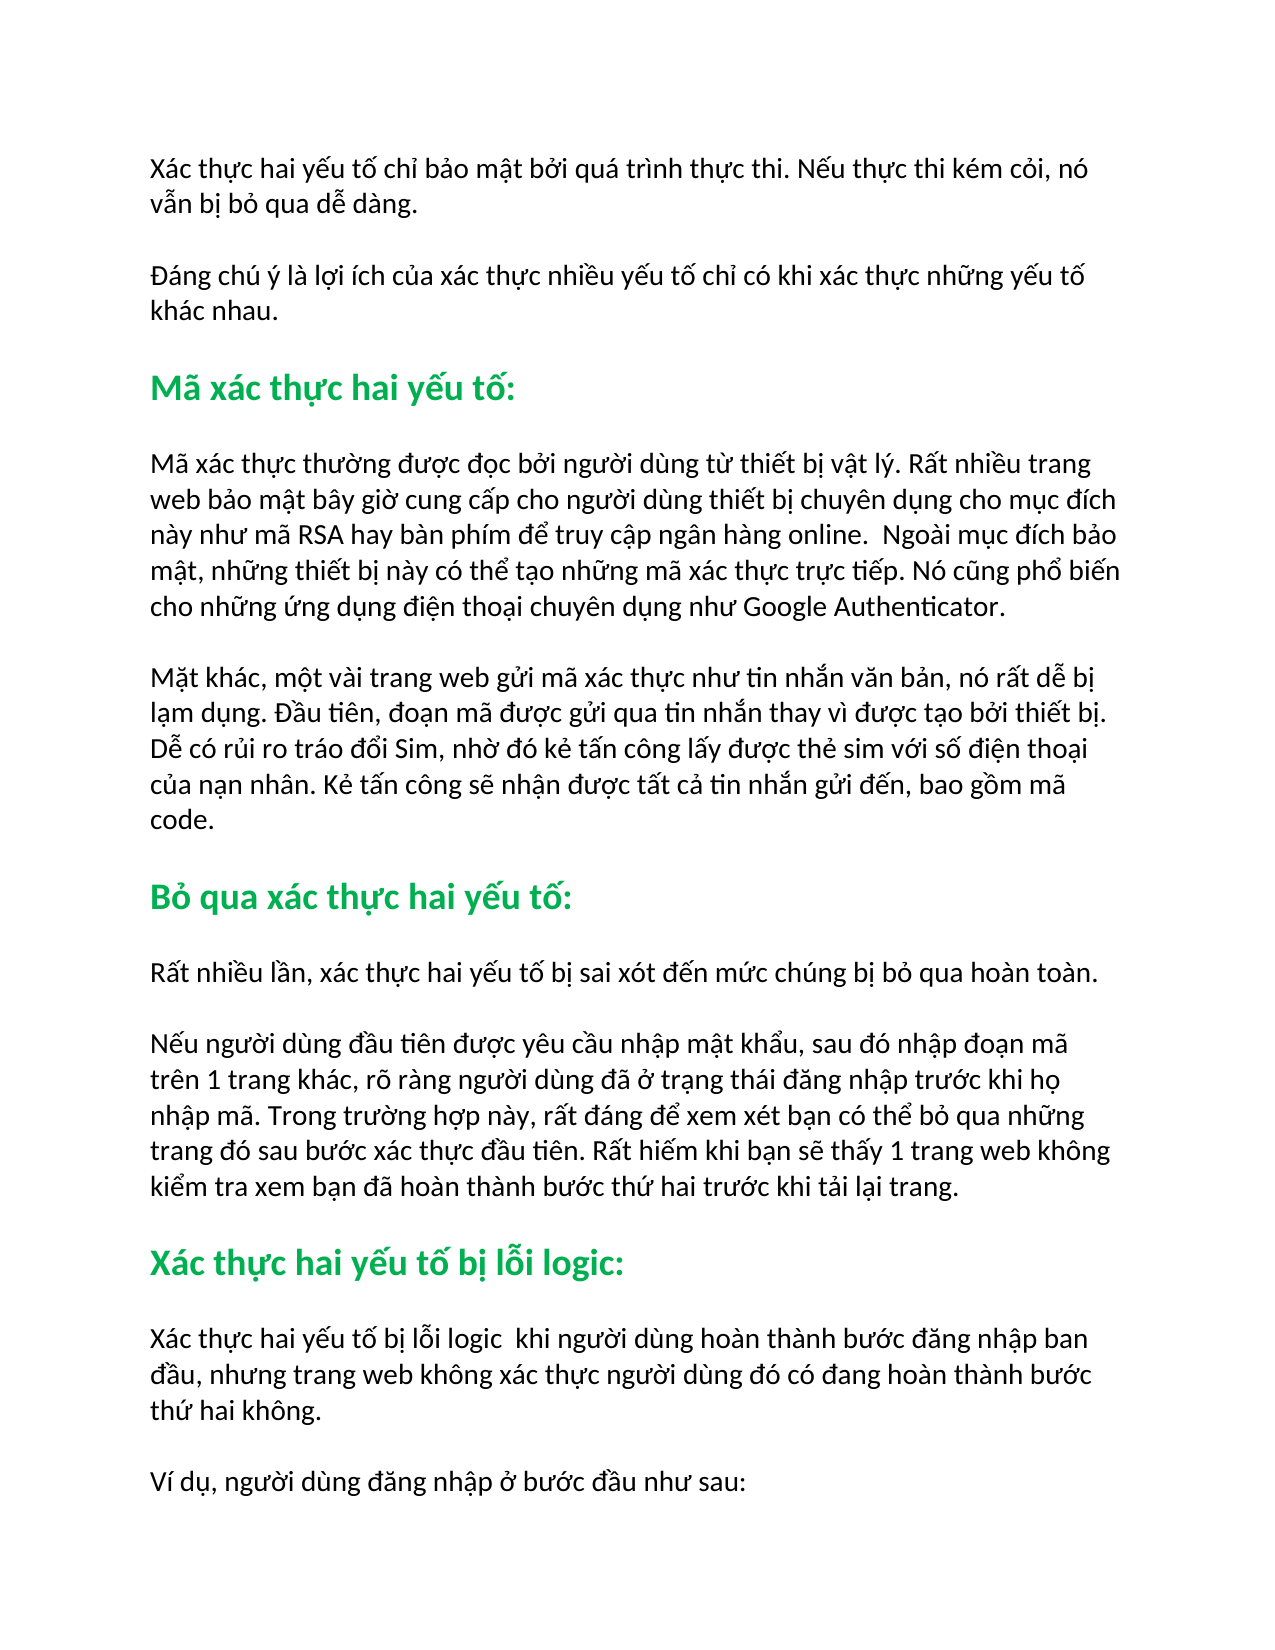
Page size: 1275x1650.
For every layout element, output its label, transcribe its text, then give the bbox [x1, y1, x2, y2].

text Đáng chú ý là lợi ích của xác thực nhiều yếu tố chỉ có khi xác thực những yếu tố khác nhau. [150, 257, 1125, 328]
text Nếu người dùng đầu tiên được yêu cầu nhập mật khẩu, sau đó nhập đoạn mã trên 1 trang khác, rõ ràng người dùng đã ở trạng thái đăng nhập trước khi họ nhập mã. Trong trường hợp này, rất đáng để xem xét bạn có thể bỏ qua những trang đó sau bước xác thực đầu tiên. Rất hiếm khi bạn sẽ thấy 1 trang web không kiểm tra xem bạn đã hoàn thành bước thứ hai trước khi tải lại trang. [150, 1025, 1125, 1203]
text Mã xác thực thường được đọc bởi người dùng từ thiết bị vật lý. Rất nhiều trang web bảo mật bây giờ cung cấp cho người dùng thiết bị chuyên dụng cho mục đích này như mã RSA hay bàn phím để truy cập ngân hàng online. Ngoài mục đích bảo mật, những thiết bị này có thể tạo những mã xác thực trực tiếp. Nó cũng phổ biến cho những ứng dụng điện thoại chuyên dụng như Google Authenticator. [150, 445, 1125, 623]
text Mã xác thực hai yếu tố: [150, 364, 1125, 409]
text Xác thực hai yếu tố bị lỗi logic khi người dùng hoàn thành bước đăng nhập ban đầu, nhưng trang web không xác thực người dùng đó có đang hoàn thành bước thứ hai không. [150, 1321, 1125, 1427]
text Rất nhiều lần, xác thực hai yếu tố bị sai xót đến mức chúng bị bỏ qua hoàn toàn. [150, 954, 1125, 990]
text Ví dụ, người dùng đăng nhập ở bước đầu như sau: [150, 1463, 1125, 1499]
text Bỏ qua xác thực hai yếu tố: [150, 873, 1125, 918]
text Mặt khác, một vài trang web gửi mã xác thực như tin nhắn văn bản, nó rất dễ bị lạm dụng. Đầu tiên, đoạn mã được gửi qua tin nhắn thay vì được tạo bởi thiết bị. Dễ có rủi ro tráo đổi Sim, nhờ đó kẻ tấn công lấy được thẻ sim với số điện thoại của nạn nhân. Kẻ tấn công sẽ nhận được tất cả tin nhắn gửi đến, bao gồm mã code. [150, 659, 1125, 837]
text Xác thực hai yếu tố bị lỗi logic: [150, 1239, 1125, 1285]
text Xác thực hai yếu tố chỉ bảo mật bởi quá trình thực thi. Nếu thực thi kém cỏi, nó vẫn bị bỏ qua dễ dàng. [150, 150, 1125, 221]
